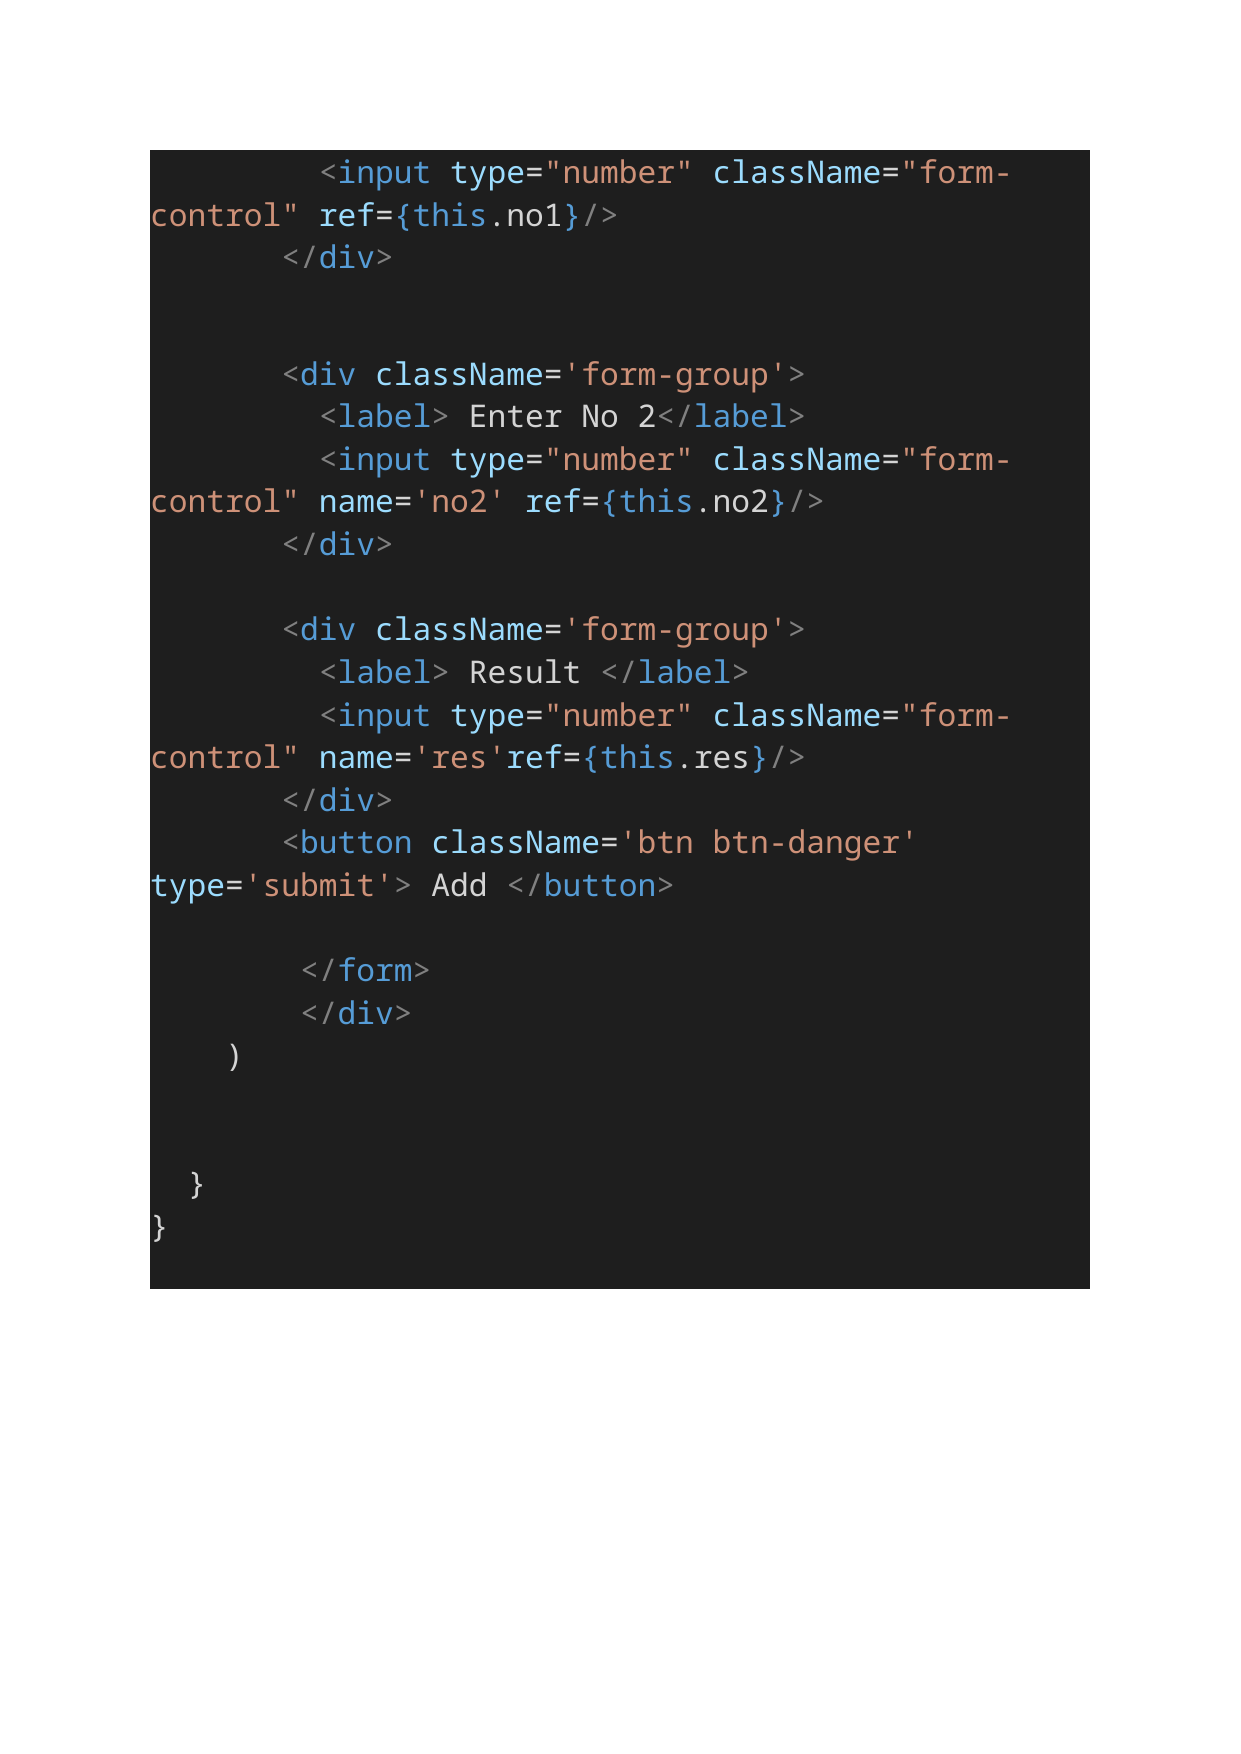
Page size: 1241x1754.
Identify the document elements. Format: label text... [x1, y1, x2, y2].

text </div> [150, 778, 1090, 820]
text <input type="number" className="form-control" name='no2' ref={this.no2}/> [150, 437, 1090, 522]
text <label> Enter No 2</label> [150, 394, 1090, 437]
text </form> [150, 948, 1090, 991]
text </div> [150, 991, 1090, 1033]
text <button className='btn btn-danger' type='submit'> Add </button> [150, 820, 1090, 906]
text } [150, 1161, 1090, 1204]
text <div className='form-group'> [150, 607, 1090, 650]
text ) [150, 1033, 1090, 1076]
text <input type="number" className="form-control" name='res'ref={this.res}/> [150, 692, 1090, 778]
text } [150, 1204, 1090, 1246]
text <input type="number" className="form-control" ref={this.no1}/> [150, 150, 1090, 235]
text </div> [150, 235, 1090, 278]
text <div className='form-group'> [150, 352, 1090, 394]
text <label> Result </label> [150, 650, 1090, 692]
text </div> [150, 522, 1090, 565]
